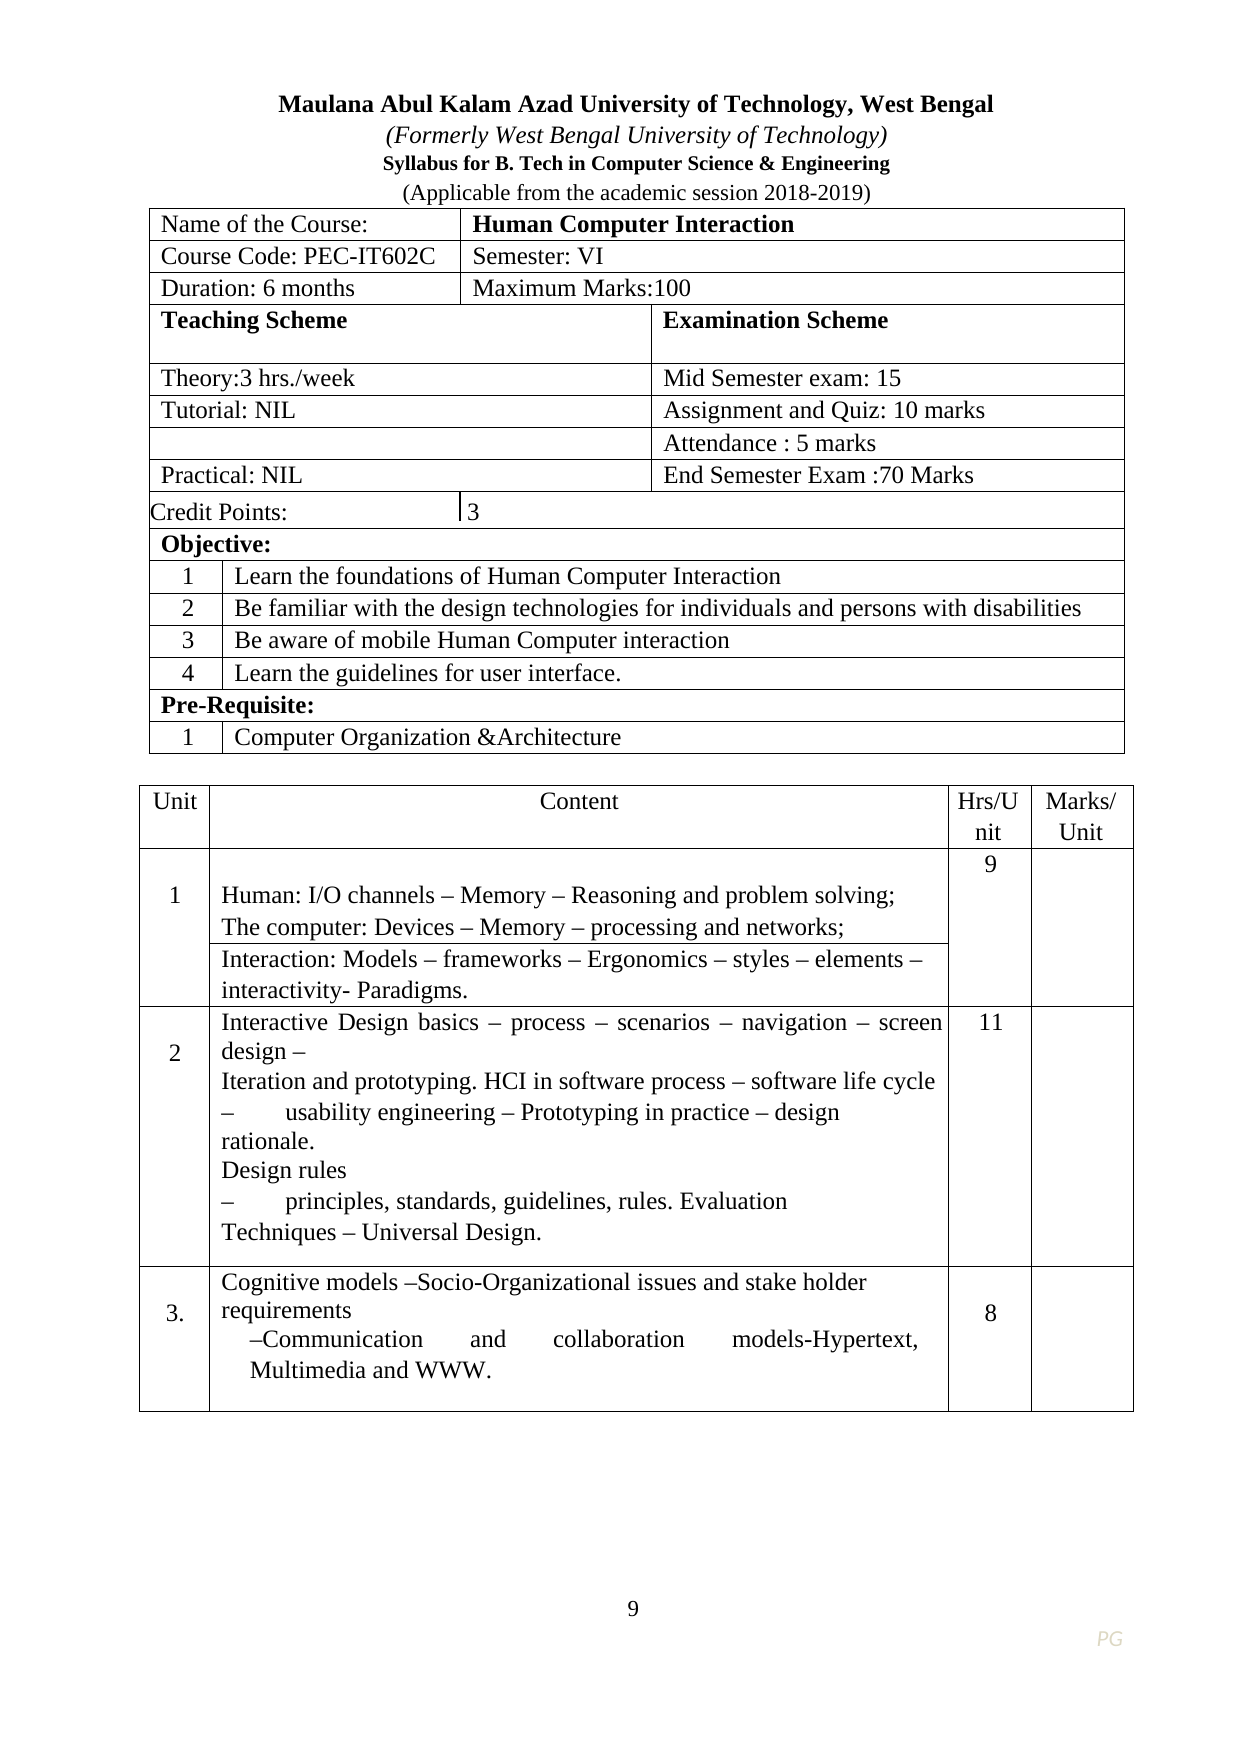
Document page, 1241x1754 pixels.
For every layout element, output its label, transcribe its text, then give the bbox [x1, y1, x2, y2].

table_cell Objective: [150, 529, 1124, 560]
table_header Human Computer Interaction [461, 209, 1124, 240]
table_cell Theory:3 hrs./week [150, 364, 651, 394]
table_cell Assignment and Quiz: 10 marks [652, 396, 1124, 427]
table_header Hrs/U nit [949, 786, 1031, 848]
table_header Unit [140, 786, 209, 848]
table_cell 11 [949, 1007, 1031, 1266]
table_cell Be familiar with the design technologies for individuals and persons with disabilities [223, 594, 1124, 624]
table_cell Duration: 6 months [150, 273, 460, 304]
table_cell Interaction: Models – frameworks – Ergonomics – styles – elements – interactivity- Paradigms. [210, 944, 948, 1006]
table_cell [1032, 849, 1133, 1006]
table_cell Maximum Marks:100 [461, 273, 1124, 304]
table_cell Practical: NIL [150, 460, 651, 491]
table_cell Computer Organization &Architecture [223, 722, 1124, 753]
table_cell 3 [150, 626, 222, 657]
table_cell Tutorial: NIL [150, 396, 651, 427]
table_cell Teaching Scheme [150, 305, 651, 362]
table_cell [1032, 1007, 1133, 1266]
table_cell Human: I/O channels – Memory – Reasoning and problem solving; The computer: Devices – Memory – processing and networks; [210, 849, 948, 943]
table_header Marks/ Unit [1032, 786, 1133, 848]
table_cell Mid Semester exam: 15 [652, 364, 1124, 394]
table_header Content [210, 786, 948, 848]
table_cell Credit Points: 3 [150, 492, 1124, 528]
table_cell Pre-Requisite: [150, 690, 1124, 721]
table_cell 1 [150, 561, 222, 592]
table_cell [1032, 1267, 1133, 1411]
table_cell End Semester Exam :70 Marks [652, 460, 1124, 491]
table_cell 8 [949, 1267, 1031, 1411]
table_cell Attendance : 5 marks [652, 428, 1124, 459]
table_header Name of the Course: [150, 209, 460, 240]
table_cell 2 [140, 1007, 209, 1266]
table_cell 3. [140, 1267, 209, 1411]
table_cell Semester: VI [461, 241, 1124, 272]
table_cell Cognitive models –Socio-Organizational issues and stake holder requirements –Communication and collaboration models-Hypertext, Multimedia and WWW. [210, 1267, 948, 1411]
table_cell Be aware of mobile Human Computer interaction [223, 626, 1124, 657]
table_cell 1 [150, 722, 222, 753]
table_cell Learn the guidelines for user interface. [223, 658, 1124, 689]
table_cell 4 [150, 658, 222, 689]
table_cell [150, 428, 651, 459]
table_cell Interactive Design basics – process – scenarios – navigation – screen design – Iteration and prototyping. HCI in software process – software life cycle usability engineering – Prototyping in practice – design rationale. Design rules principles, standards, guidelines, rules. Evaluation Techniques – Universal Design. [210, 1007, 948, 1266]
table_cell Course Code: PEC-IT602C [150, 241, 460, 272]
table_cell 9 [949, 849, 1031, 1006]
table_cell Examination Scheme [652, 305, 1124, 362]
table_cell 2 [150, 594, 222, 624]
table_cell 1 [140, 849, 209, 1006]
table_cell Learn the foundations of Human Computer Interaction [223, 561, 1124, 592]
